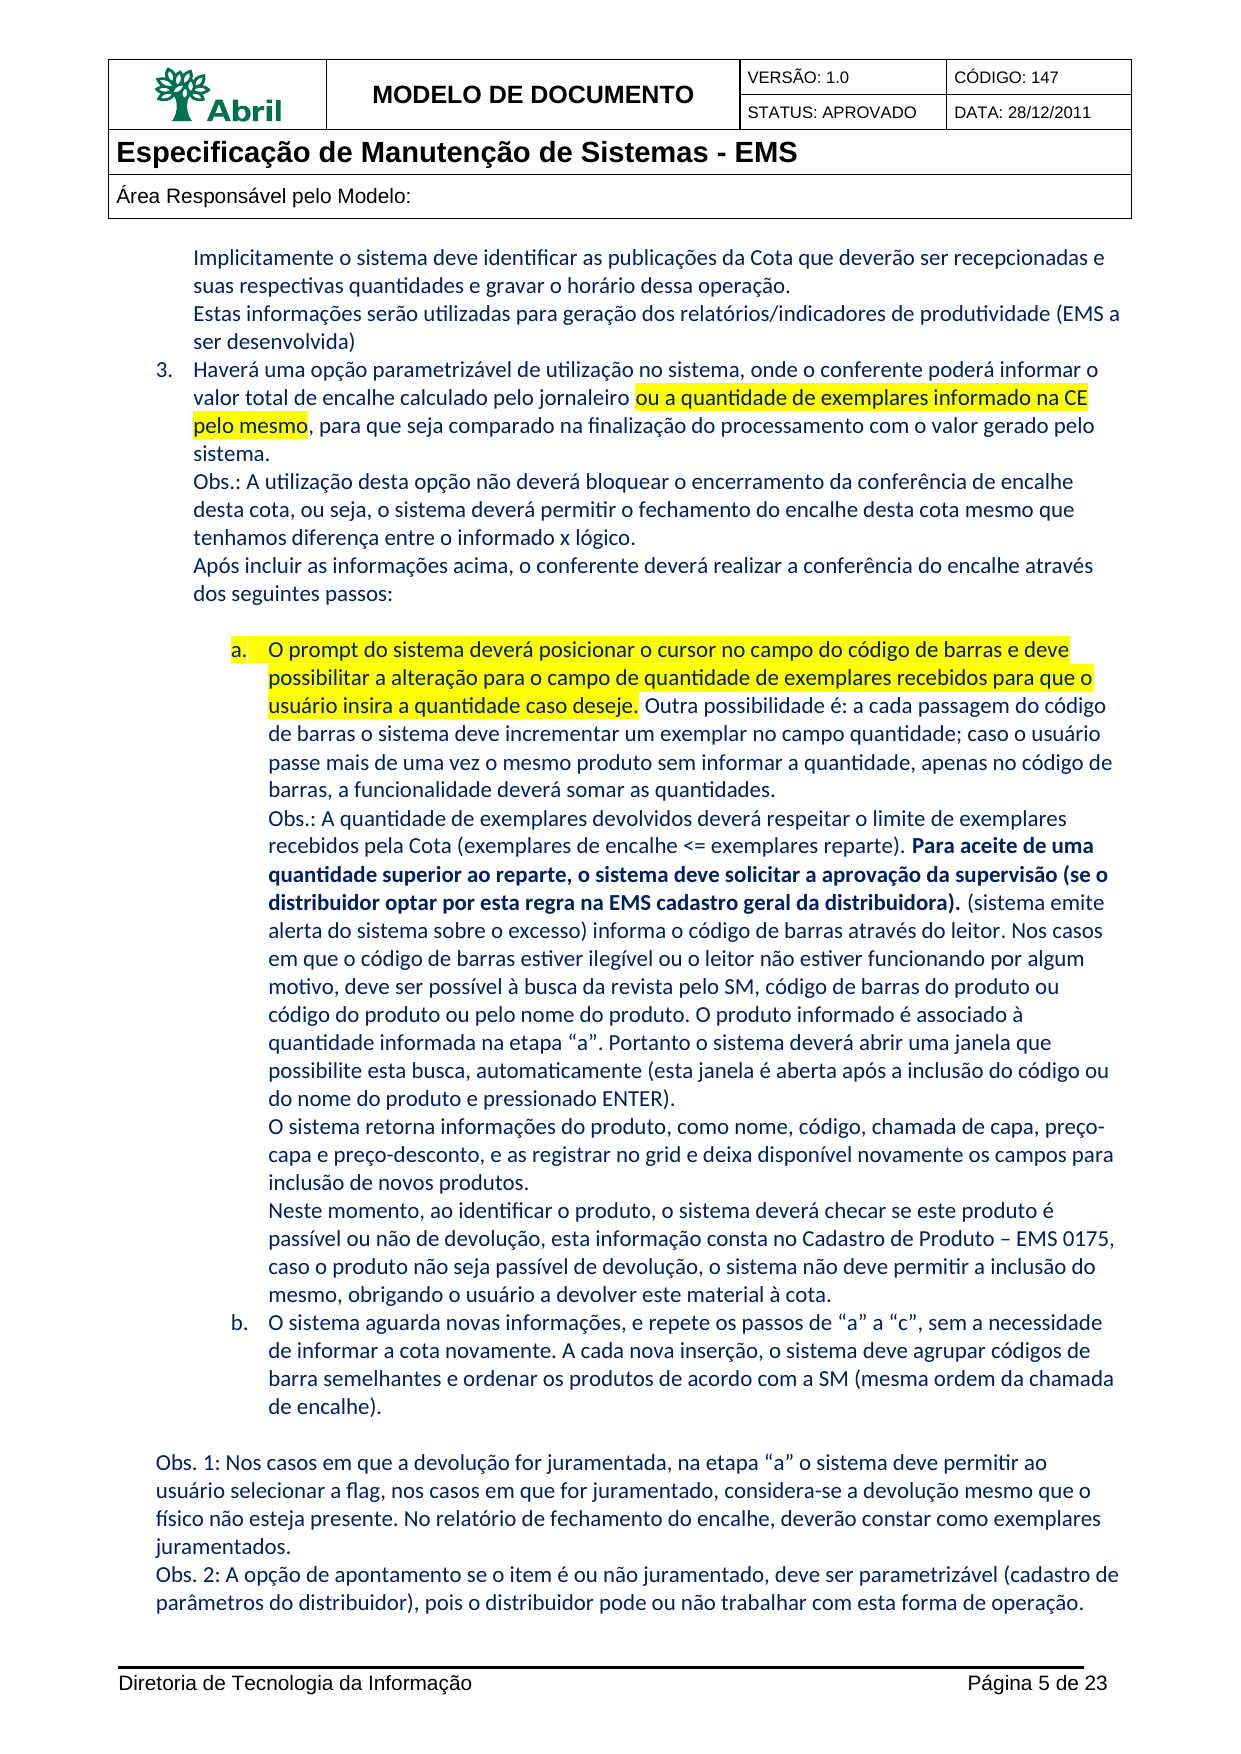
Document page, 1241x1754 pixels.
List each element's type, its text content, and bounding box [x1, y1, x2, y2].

text Estas informações serão utilizadas para geração dos relatórios/indicadores de produtividade (EMS a ser desenvolvida) [193, 299, 1122, 355]
text Após incluir as informações acima, o conferente deverá realizar a conferência do encalhe através dos seguintes passos: [193, 551, 1122, 607]
text Obs. 1: Nos casos em que a devolução for juramentada, na etapa “a” o sistema deve permitir ao usuário selecionar a flag, nos casos em que for juramentado, considera-se a devolução mesmo que o físico não esteja presente. No relatório de fechamento do encalhe, deverão constar como exemplares juramentados. [156, 1448, 1122, 1560]
text O sistema retorna informações do produto, como nome, código, chamada de capa, preço-capa e preço-desconto, e as registrar no grid e deixa disponível novamente os campos para inclusão de novos produtos. [268, 1112, 1122, 1196]
list O prompt do sistema deverá posicionar o cursor no campo do código de barras e deve possibilitar a alteração para o campo de quantidade de exemplares recebidos para que o usuário insira a quantidade caso deseje. Outra possibilidade é: a cada passagem do código de barras o sistema deve incrementar um exemplar no campo quantidade; caso o usuário passe mais de uma vez o mesmo produto sem informar a quantidade, apenas no código de barras, a funcionalidade deverá somar as quantidades. [231, 636, 1122, 804]
text Obs.: A quantidade de exemplares devolvidos deverá respeitar o limite de exemplares recebidos pela Cota (exemplares de encalhe <= exemplares reparte). Para aceite de uma quantidade superior ao reparte, o sistema deve solicitar a aprovação da supervisão (se o distribuidor optar por esta regra na EMS cadastro geral da distribuidora). (sistema emite alerta do sistema sobre o excesso) informa o código de barras através do leitor. Nos casos em que o código de barras estiver ilegível ou o leitor não estiver funcionando por algum motivo, deve ser possível à busca da revista pelo SM, código de barras do produto ou código do produto ou pelo nome do produto. O produto informado é associado à quantidade informada na etapa “a”. Portanto o sistema deverá abrir uma janela que possibilite esta busca, automaticamente (esta janela é aberta após a inclusão do código ou do nome do produto e pressionado ENTER). [268, 804, 1122, 1112]
list O sistema aguarda novas informações, e repete os passos de “a” a “c”, sem a necessidade de informar a cota novamente. A cada nova inserção, o sistema deve agrupar códigos de barra semelhantes e ordenar os produtos de acordo com a SM (mesma ordem da chamada de encalhe). [231, 1308, 1122, 1420]
text Obs.: A utilização desta opção não deverá bloquear o encerramento da conferência de encalhe desta cota, ou seja, o sistema deverá permitir o fechamento do encalhe desta cota mesmo que tenhamos diferença entre o informado x lógico. [193, 467, 1122, 551]
list Haverá uma opção parametrizável de utilização no sistema, onde o conferente poderá informar o valor total de encalhe calculado pelo jornaleiro ou a quantidade de exemplares informado na CE pelo mesmo, para que seja comparado na finalização do processamento com o valor gerado pelo sistema. [156, 355, 1122, 467]
text Neste momento, ao identificar o produto, o sistema deverá checar se este produto é passível ou não de devolução, esta informação consta no Cadastro de Produto – EMS 0175, caso o produto não seja passível de devolução, o sistema não deve permitir a inclusão do mesmo, obrigando o usuário a devolver este material à cota. [268, 1196, 1122, 1308]
